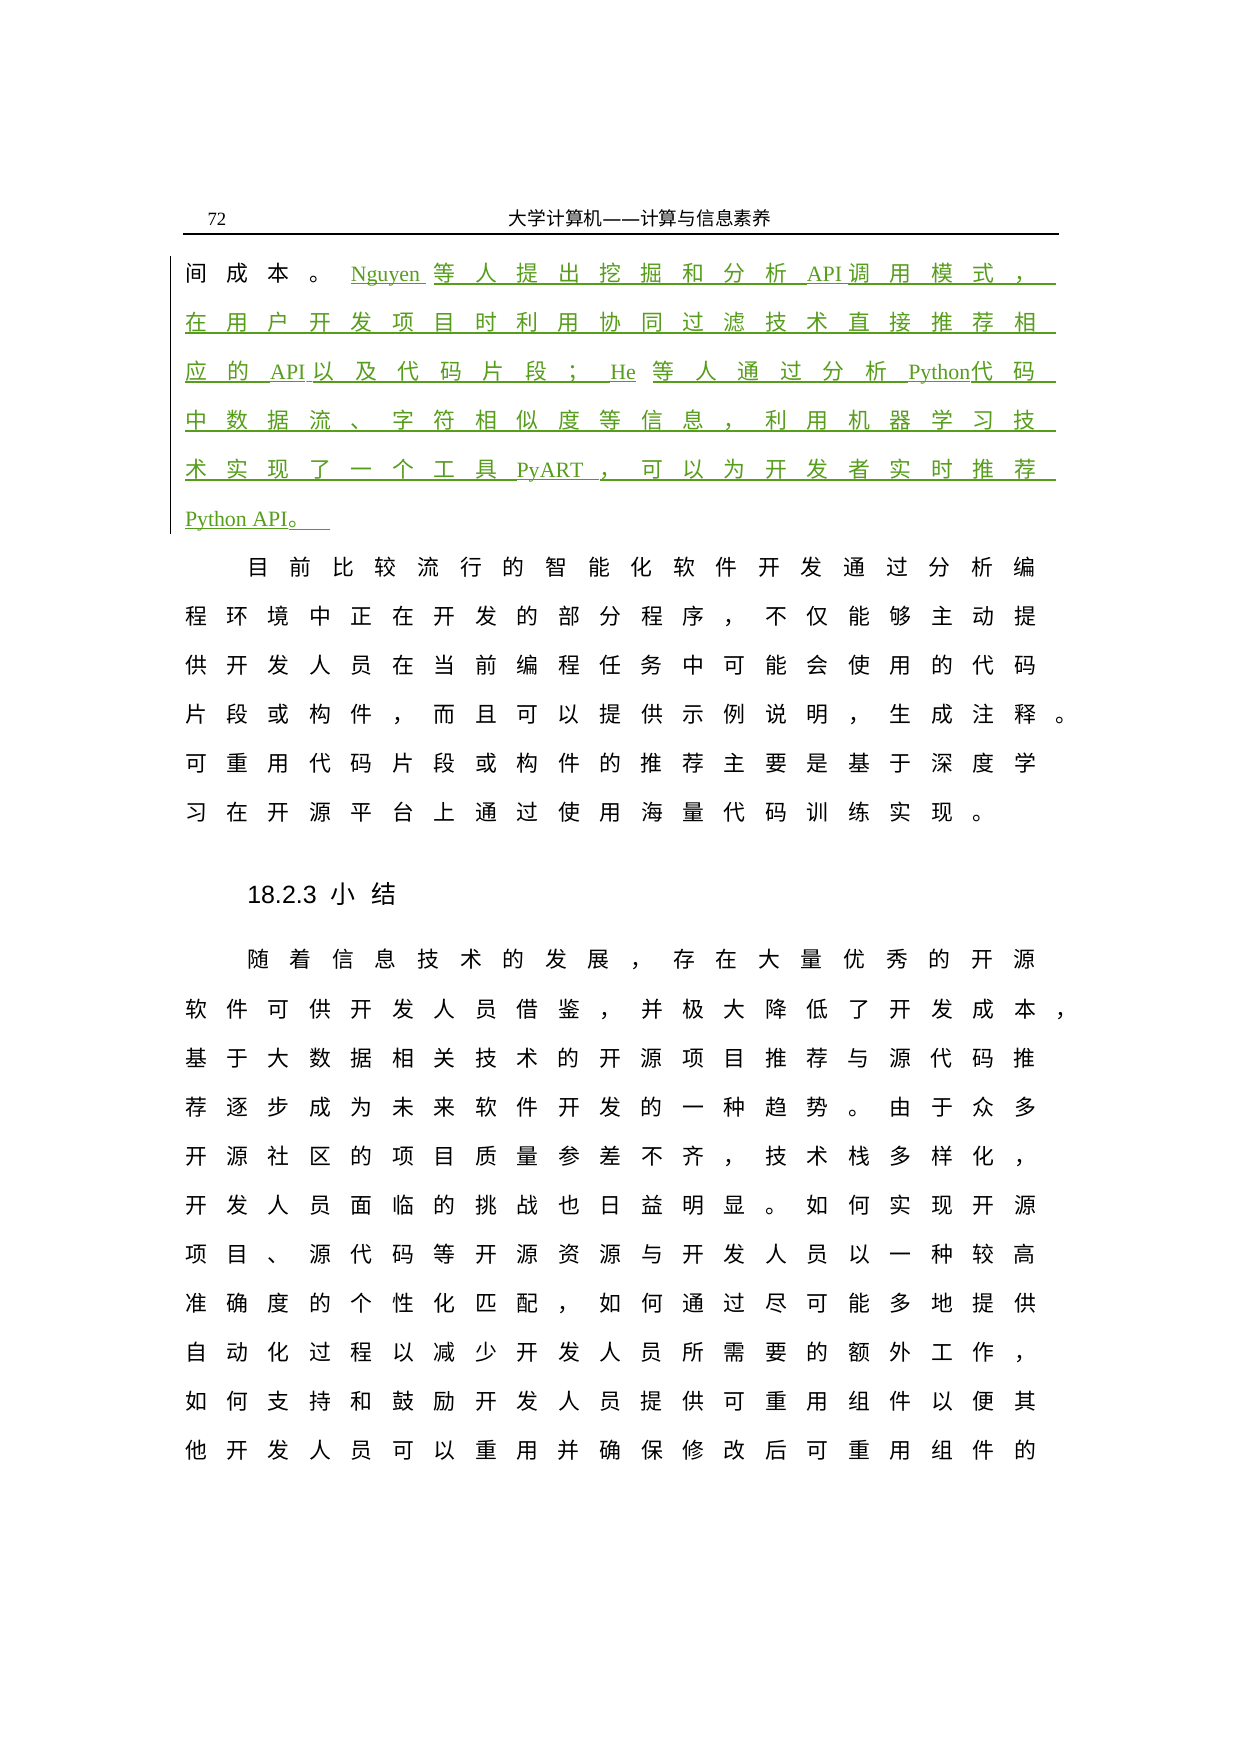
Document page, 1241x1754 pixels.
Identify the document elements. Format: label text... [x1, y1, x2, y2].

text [185, 942, 1055, 1465]
subtitle 18.2.3 小结 [229, 860, 1055, 925]
text 目前比较流行的智能化软件开发通过分析编程环境中正在开发的部分程序，不仅能够主动提供开发人员在当前编程任务中可能会使用的代码片段或构件，而且可以提供示例说明，生成注释。可重用代码片段或构件的推荐主要是基于深度学习在开源平台上通过使用海量代码训练实现。 [185, 549, 1055, 827]
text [185, 256, 1055, 332]
